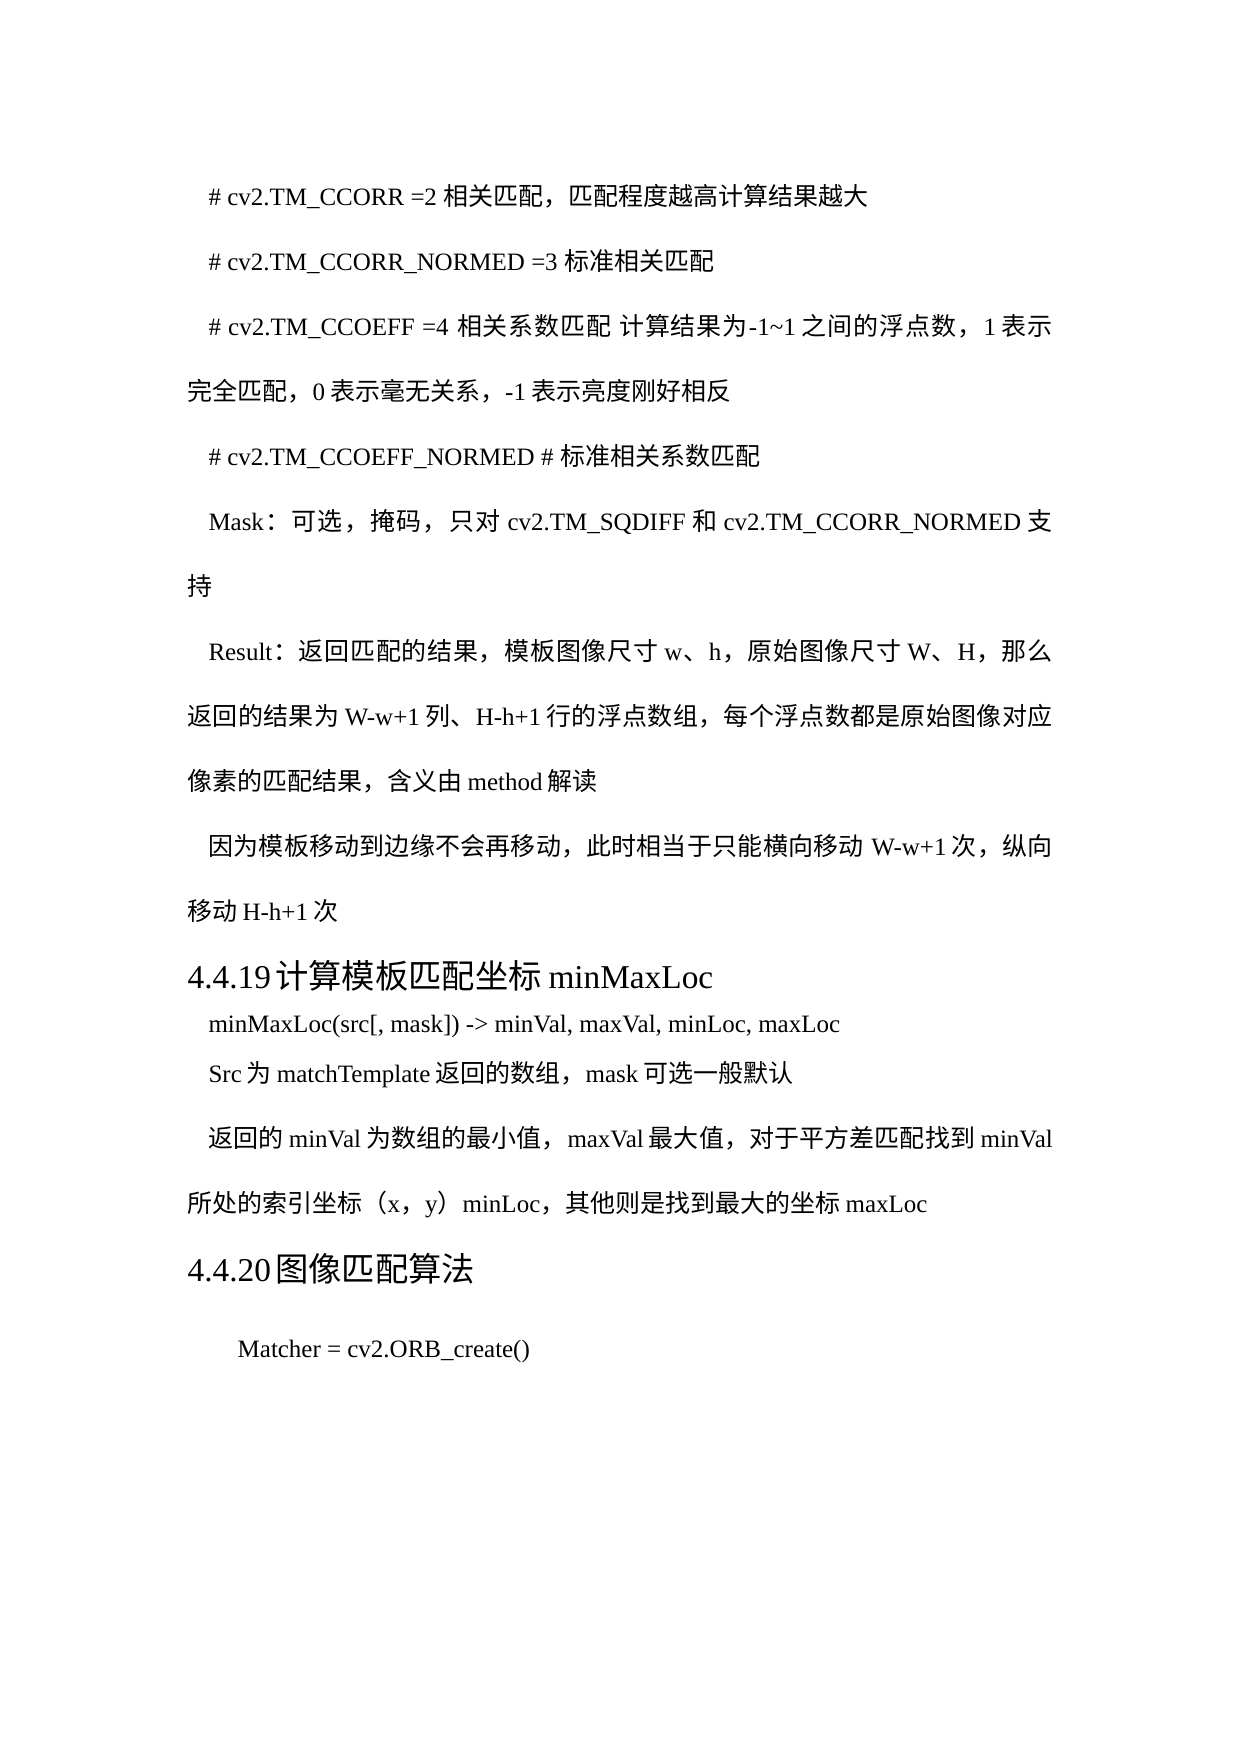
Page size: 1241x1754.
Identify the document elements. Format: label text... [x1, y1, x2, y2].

text minMaxLoc(src[, mask]) -> minVal, maxVal, minLoc, maxLoc [187, 1007, 1053, 1039]
text 返回的minVal为数组的最小值，maxVal最大值，对于平方差匹配找到minVal所处的索引坐标（x，y）minLoc，其他则是找到最大的坐标maxLoc [187, 1104, 1053, 1234]
text Mask：可选，掩码，只对cv2.TM_SQDIFF和cv2.TM_CCORR_NORMED支持 [187, 487, 1053, 617]
subtitle 图像匹配算法 [187, 1234, 1053, 1299]
text # cv2.TM_CCOEFF =4 相关系数匹配 计算结果为-1~1之间的浮点数，1表示完全匹配，0表示毫无关系，-1表示亮度刚好相反 [187, 292, 1053, 422]
text Matcher = cv2.ORB_create() [187, 1332, 1053, 1364]
subtitle 计算模板匹配坐标minMaxLoc [187, 942, 1053, 1007]
text # cv2.TM_CCORR =2 相关匹配，匹配程度越高计算结果越大 [187, 162, 1053, 227]
text 因为模板移动到边缘不会再移动，此时相当于只能横向移动W-w+1次，纵向移动H-h+1次 [187, 812, 1053, 942]
text # cv2.TM_CCORR_NORMED =3 标准相关匹配 [187, 227, 1053, 292]
text Src为matchTemplate返回的数组，mask可选一般默认 [187, 1039, 1053, 1104]
text # cv2.TM_CCOEFF_NORMED # 标准相关系数匹配 [187, 422, 1053, 487]
text Result：返回匹配的结果，模板图像尺寸w、h，原始图像尺寸W、H，那么返回的结果为W-w+1列、H-h+1行的浮点数组，每个浮点数都是原始图像对应像素的匹配结果，含义由method解读 [187, 617, 1053, 812]
